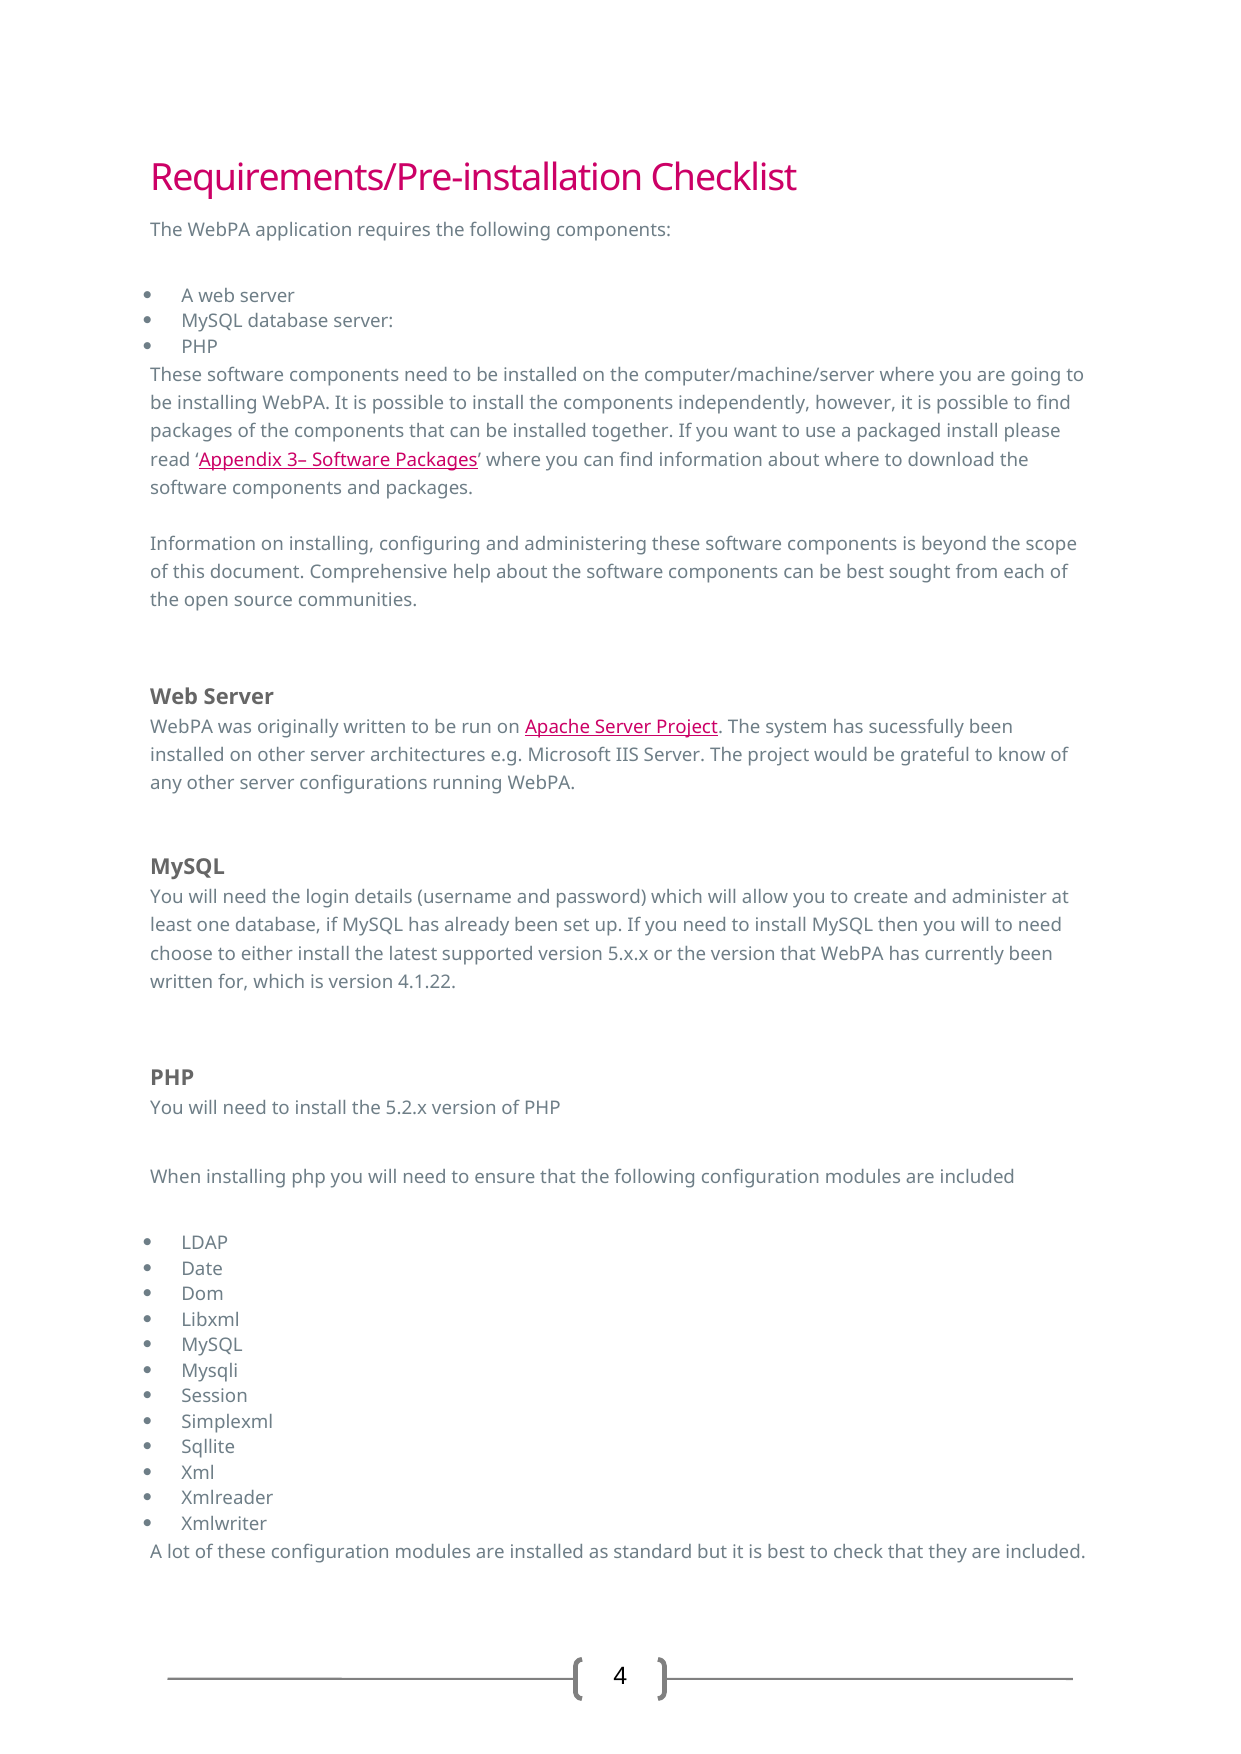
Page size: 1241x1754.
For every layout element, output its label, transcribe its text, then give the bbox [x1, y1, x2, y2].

text A lot of these configuration modules are installed as standard but it is best to check that they are included. [150, 1536, 1090, 1564]
list Xml [144, 1459, 1059, 1485]
text You will need to install the 5.2.x version of PHP [150, 1092, 1090, 1120]
list Session [144, 1383, 1059, 1408]
text These software components need to be installed on the computer/machine/server where you are going to be installing WebPA. It is possible to install the components independently, however, it is possible to find packages of the components that can be installed together. If you want to use a packaged install please read ‘Appendix 3– Software Packages’ where you can find information about where to download the software components and packages. [150, 359, 1090, 499]
list Xmlwriter [144, 1510, 1059, 1536]
list Simplexml [144, 1408, 1059, 1434]
text Information on installing, configuring and administering these software components is beyond the scope of this document. Comprehensive help about the software components can be best sought from each of the open source communities. [150, 528, 1090, 612]
text WebPA was originally written to be run on Apache Server Project. The system has sucessfully been installed on other server architectures e.g. Microsoft IIS Server. The project would be grateful to know of any other server configurations running WebPA. [150, 711, 1090, 795]
list MySQL database server: [144, 308, 1059, 333]
text Requirements/Pre-installation Checklist [150, 150, 1090, 201]
text MySQL [150, 851, 1090, 881]
text The WebPA application requires the following components: [150, 213, 1090, 242]
text You will need the login details (username and password) which will allow you to create and administer at least one database, if MySQL has already been set up. If you need to install MySQL then you will to need choose to either install the latest supported version 5.x.x or the version that WebPA has currently been written for, which is version 4.1.22. [150, 881, 1090, 993]
list A web server [144, 282, 1059, 308]
list Xmlreader [144, 1485, 1059, 1510]
list Mysqli [144, 1357, 1059, 1383]
list Dom [144, 1281, 1059, 1306]
text When installing php you will need to ensure that the following configuration modules are included [150, 1161, 1090, 1189]
list Libxml [144, 1306, 1059, 1332]
text PHP [150, 1062, 1090, 1092]
list Sqllite [144, 1434, 1059, 1459]
list Date [144, 1255, 1059, 1281]
list PHP [144, 333, 1059, 359]
list MySQL [144, 1332, 1059, 1357]
list LDAP [144, 1229, 1059, 1255]
text Web Server [150, 681, 1090, 711]
